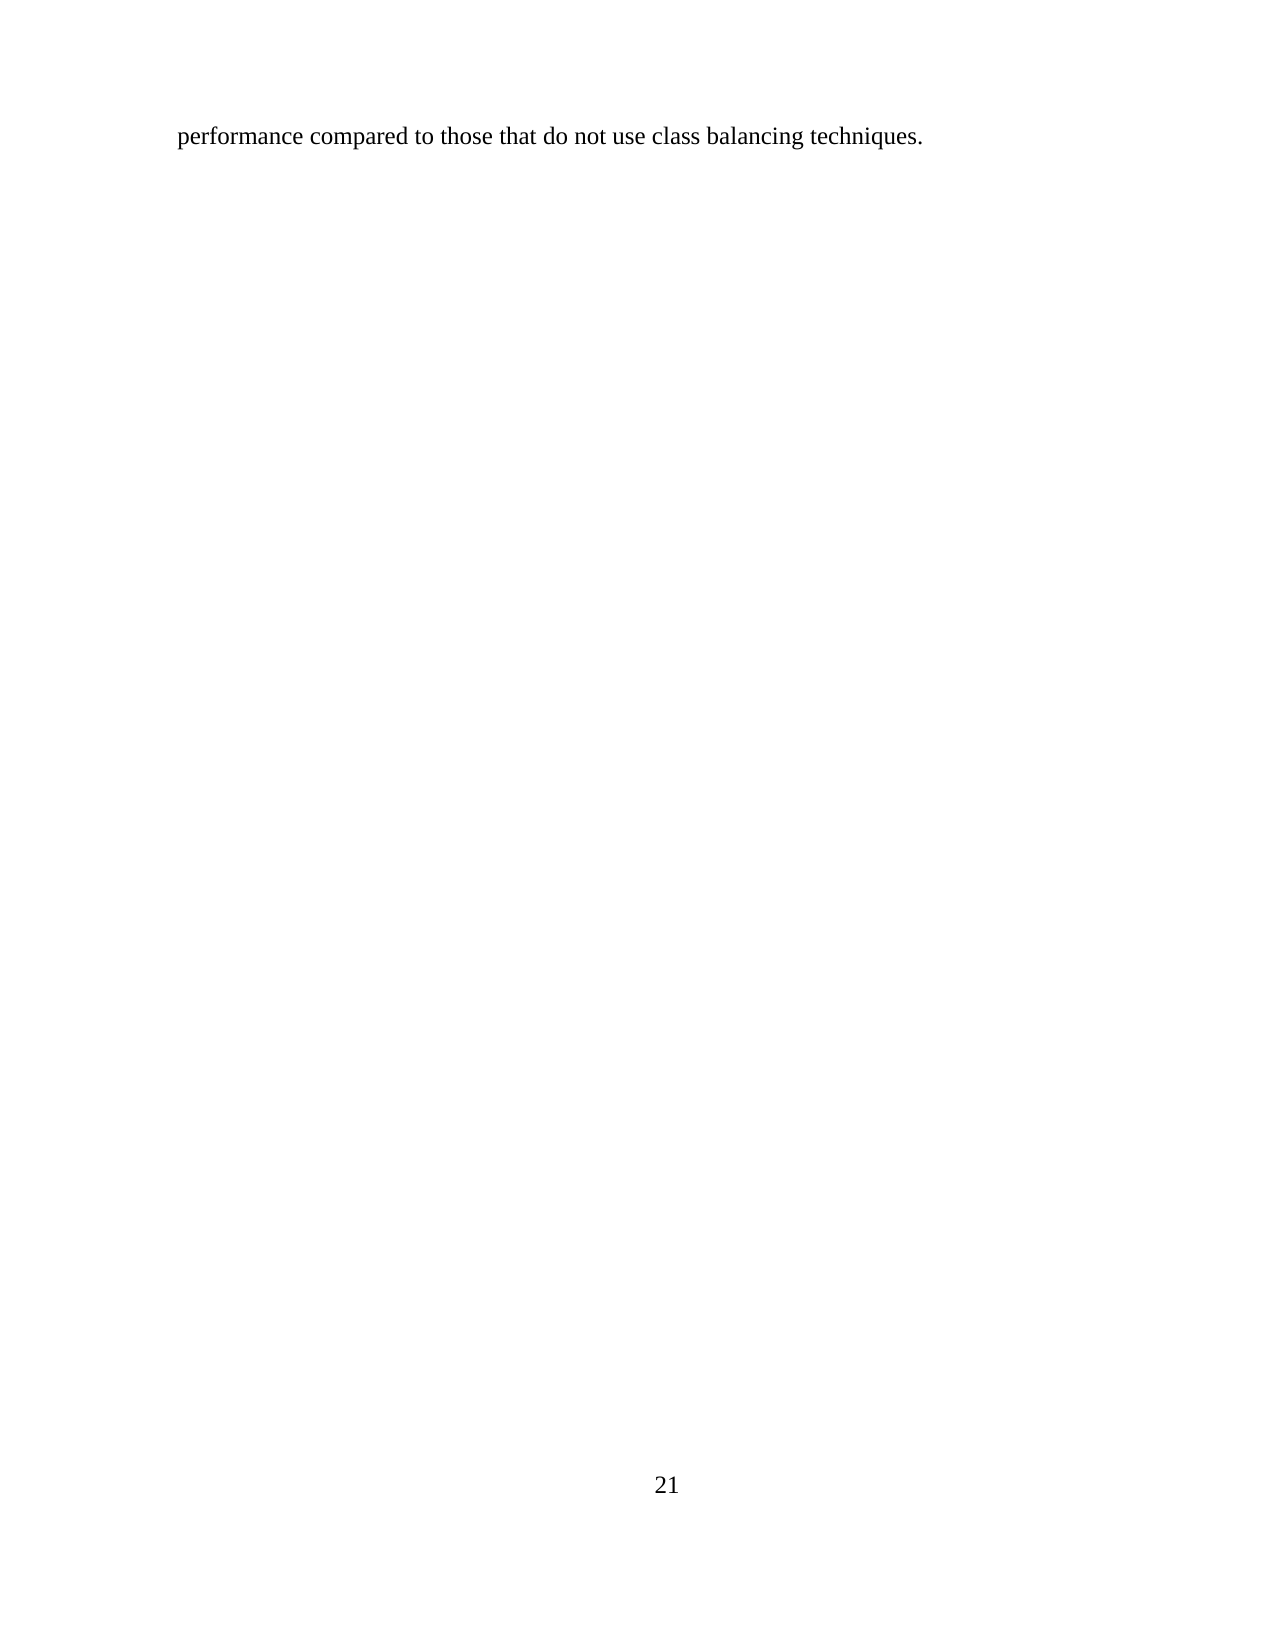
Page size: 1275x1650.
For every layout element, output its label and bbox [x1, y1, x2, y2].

text [177, 121, 1156, 150]
